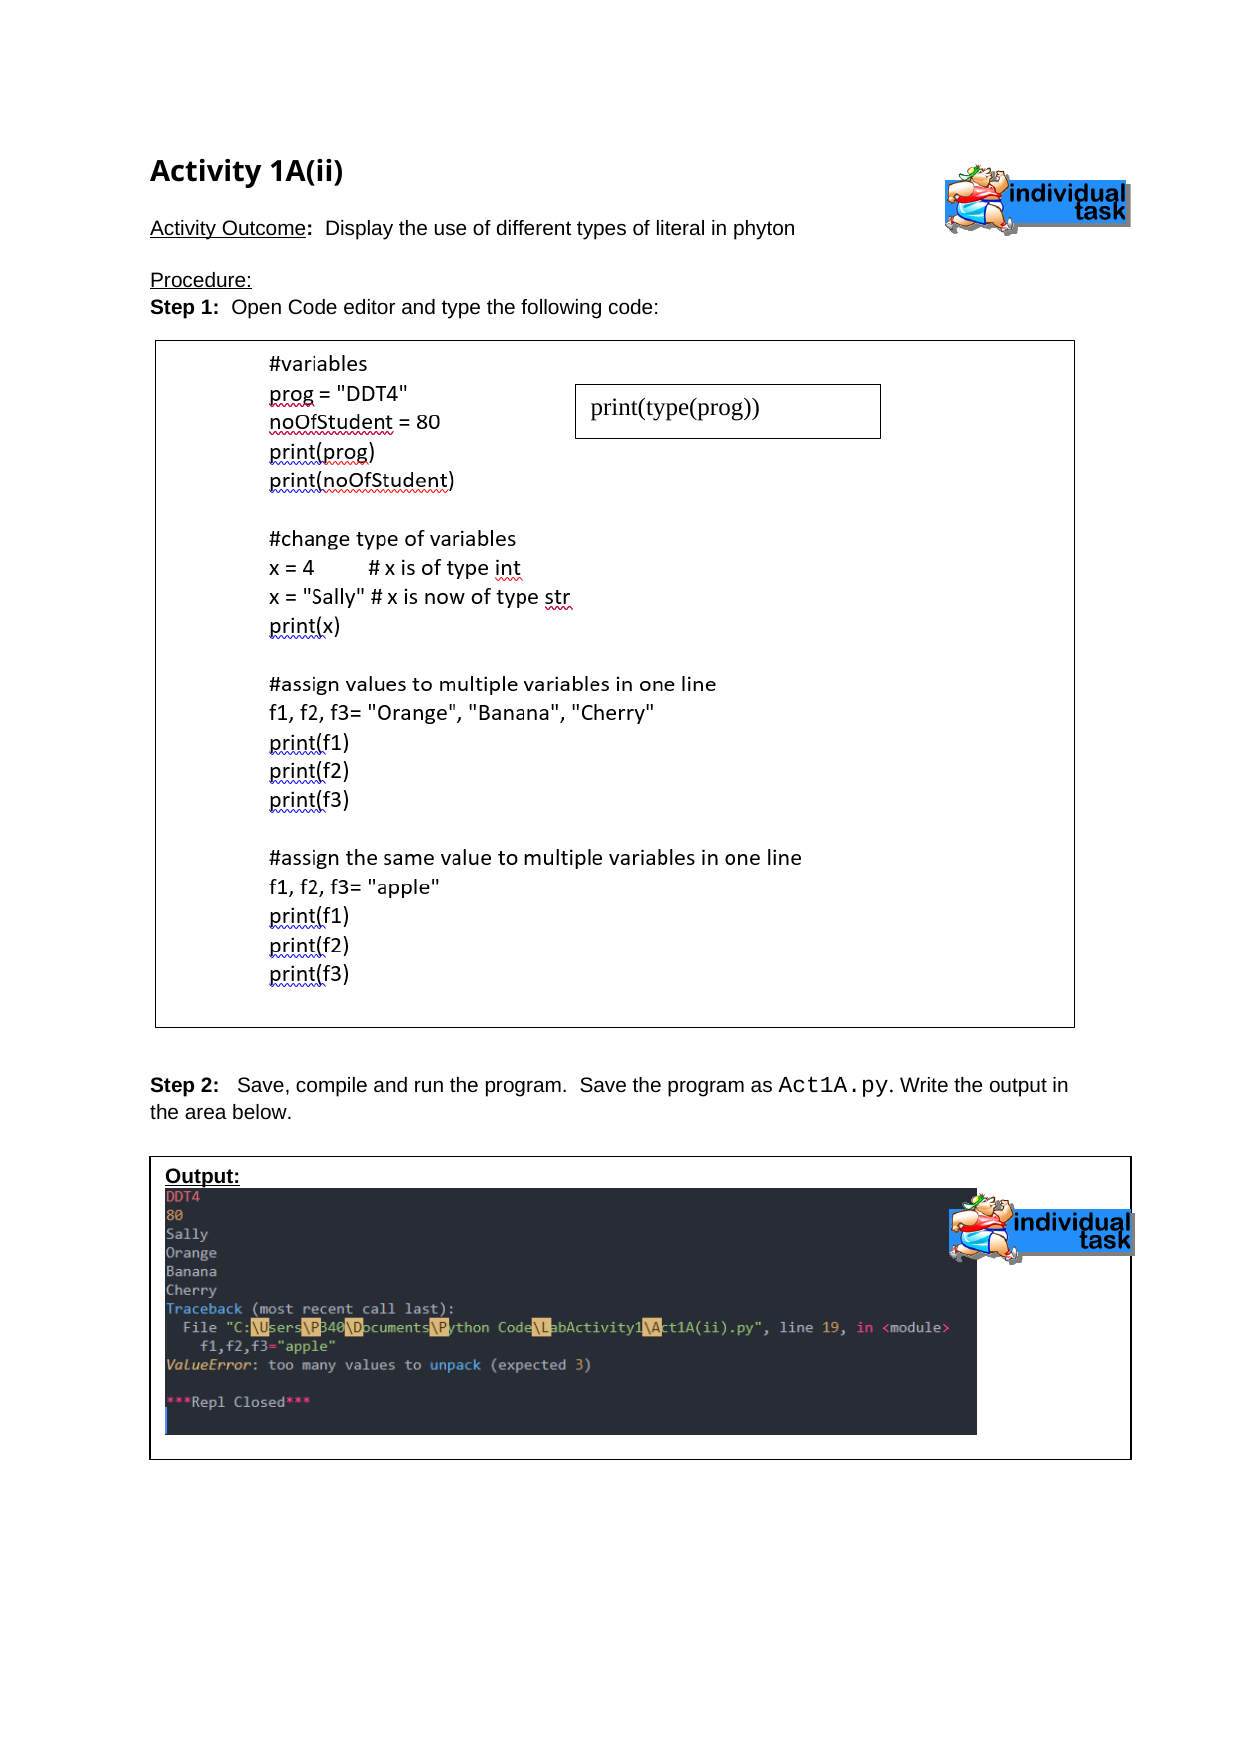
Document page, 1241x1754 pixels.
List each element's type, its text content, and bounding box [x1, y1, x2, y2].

text Procedure: [150, 267, 1090, 291]
picture [165, 1188, 1131, 1435]
text Activity 1A(ii) [150, 150, 1090, 190]
text Step 2: Save, compile and run the program. Save the program as Act1A.py. Write the output in the area below. [150, 1071, 1090, 1124]
picture [245, 348, 871, 1019]
text Step 1: Open Code editor and type the following code: [150, 295, 1090, 319]
text Activity Outcome: Display the use of different types of literal in phyton [150, 216, 949, 240]
picture [945, 162, 1126, 236]
